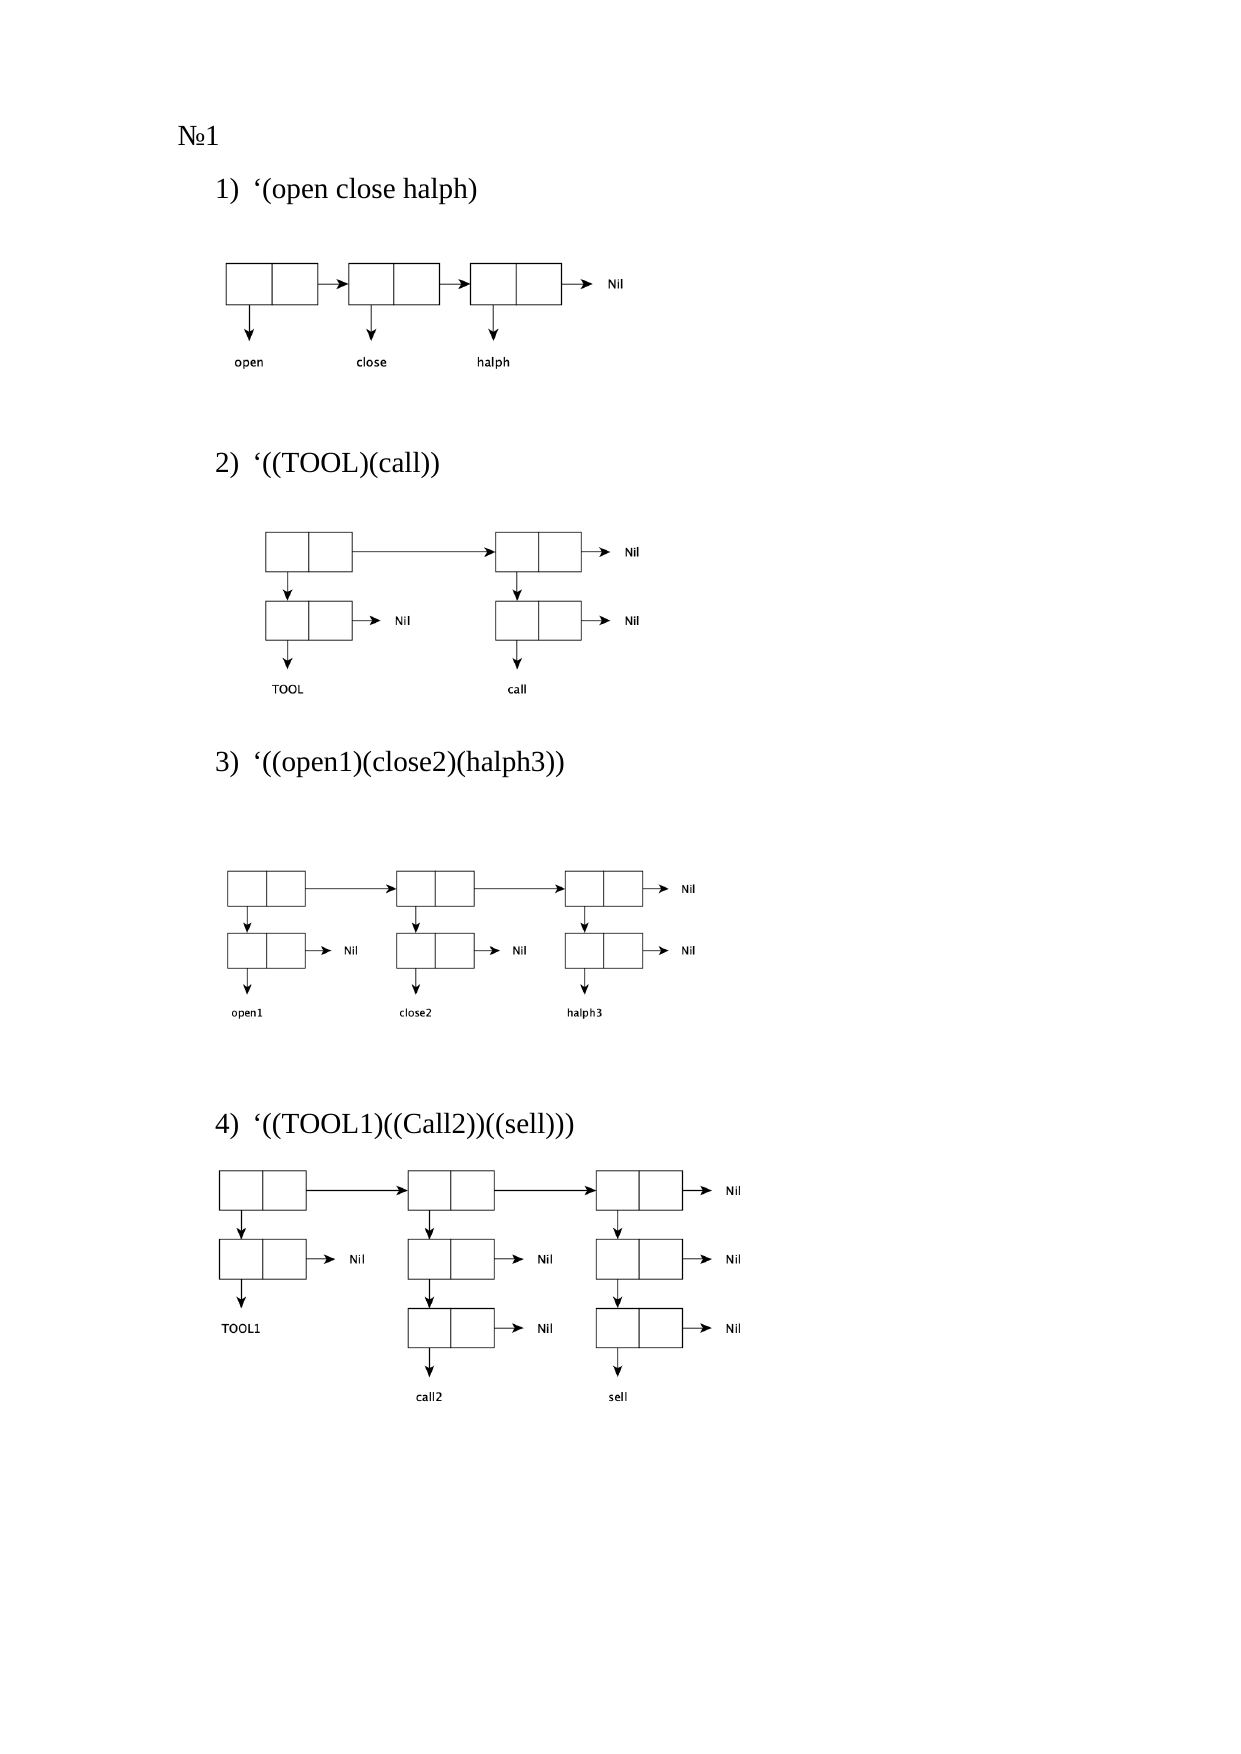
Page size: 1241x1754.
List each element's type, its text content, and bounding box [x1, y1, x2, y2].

list ‘((TOOL1)((Call2))((sell))) [215, 1106, 1152, 1139]
list ‘(open close halph) [215, 171, 1152, 204]
list ‘((open1)(close2)(halph3)) [215, 744, 1152, 777]
picture [214, 849, 722, 1035]
text №1 [177, 118, 1152, 152]
list ‘((TOOL)(call)) [215, 446, 1152, 479]
picture [252, 517, 657, 706]
picture [214, 259, 633, 374]
picture [214, 1158, 760, 1415]
